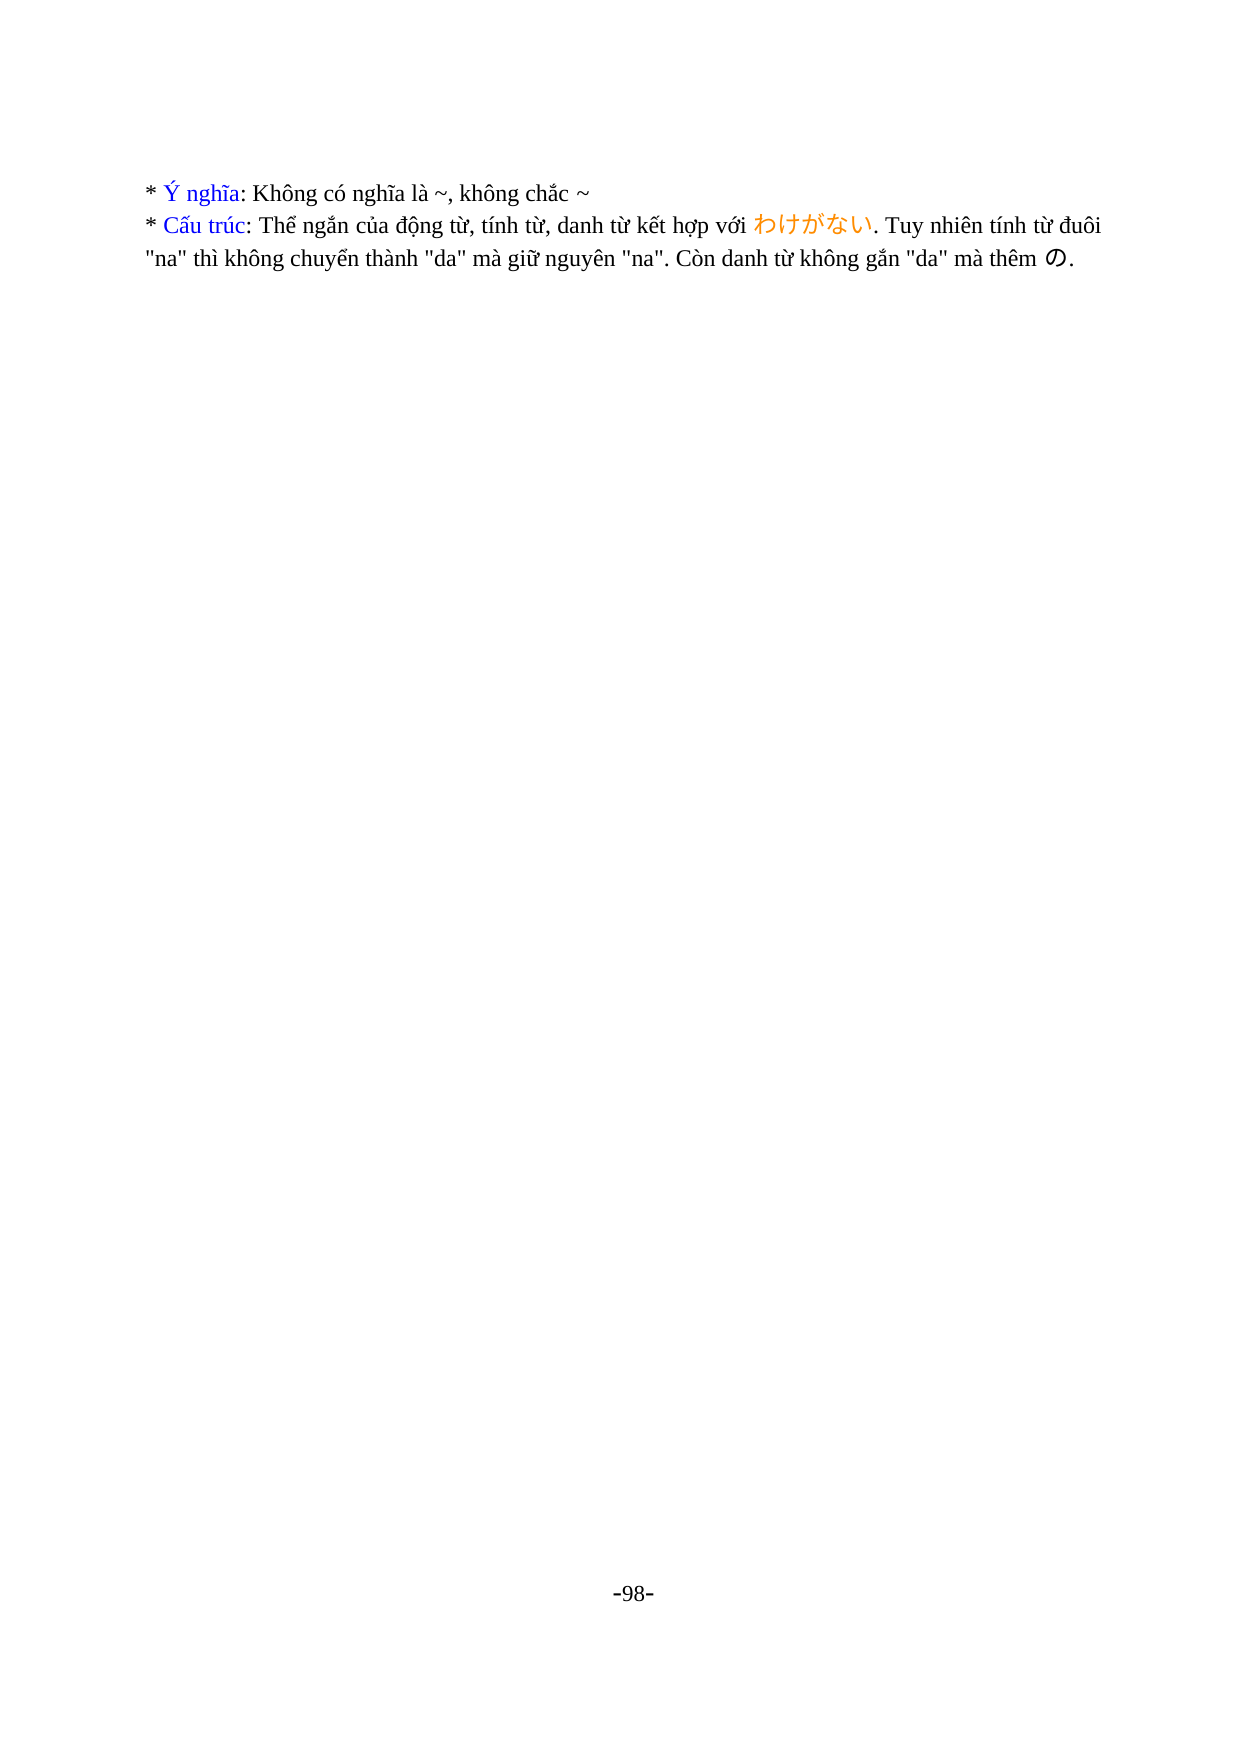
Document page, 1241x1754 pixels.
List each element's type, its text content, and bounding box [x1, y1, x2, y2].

subtitle "na" thì không chuyển thành "da" mà giữ nguyên "na". Còn danh từ không gắn "da" mà thêm の. [145, 241, 1163, 274]
list Cấu trúc: Thể ngắn của động từ, tính từ, danh từ kết hợp với わけがない. Tuy nhiên tính từ đuôi [145, 208, 1163, 240]
subtitle Ý nghĩa: Không có nghĩa là ~, không chắc ~ [145, 179, 1163, 207]
